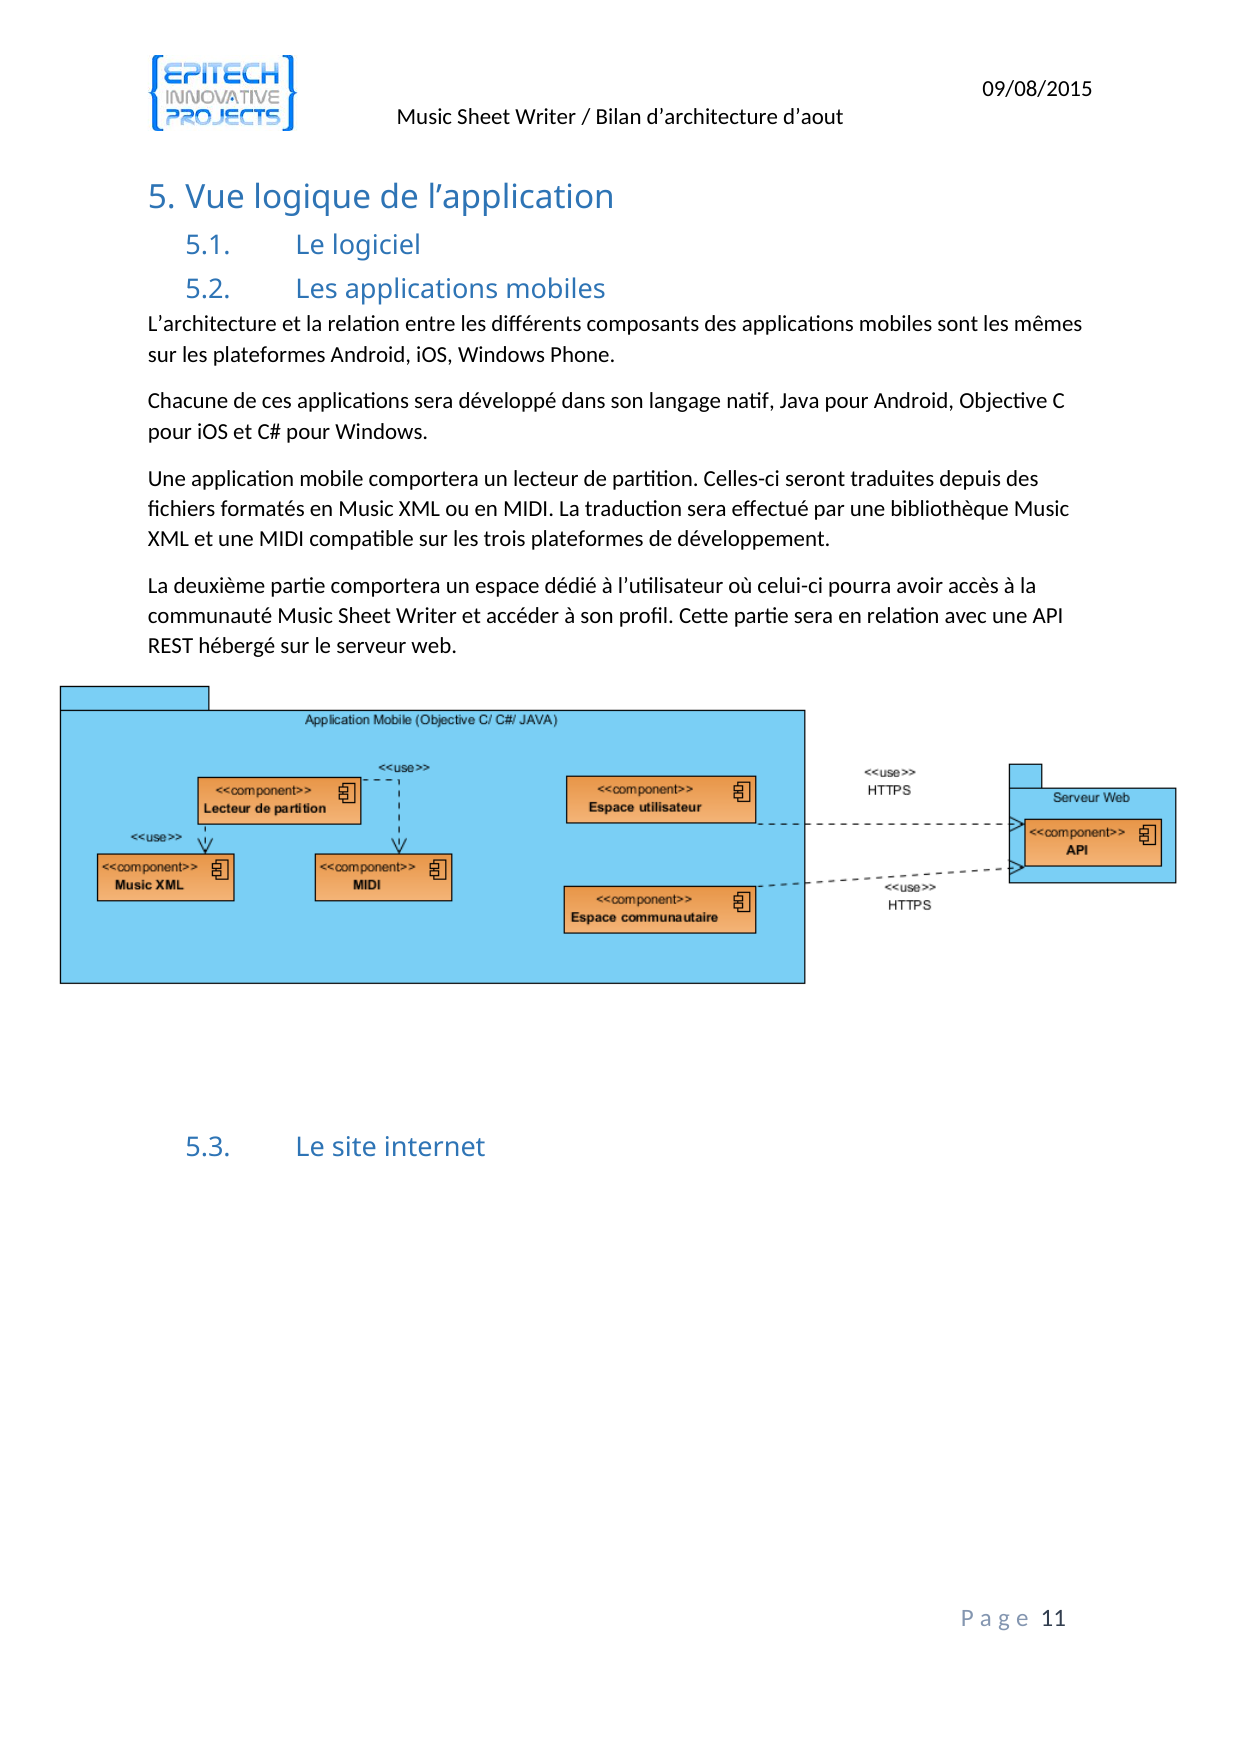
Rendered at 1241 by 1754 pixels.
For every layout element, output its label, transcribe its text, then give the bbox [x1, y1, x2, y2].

text La deuxième partie comportera un espace dédié à l’utilisateur où celui-ci pourra avoir accès à la communauté Music Sheet Writer et accéder à son profil. Cette partie sera en relation avec une API REST hébergé sur le serveur web. [148, 571, 1093, 659]
picture [42, 674, 1196, 1084]
subtitle Les applications mobiles [185, 270, 1093, 307]
text Chacune de ces applications sera développé dans son langage natif, Java pour Android, Objective C pour iOS et C# pour Windows. [148, 387, 1093, 445]
subtitle Le logiciel [185, 226, 1093, 263]
text L’architecture et la relation entre les différents composants des applications mobiles sont les mêmes sur les plateformes Android, iOS, Windows Phone. [148, 309, 1093, 368]
text Une application mobile comportera un lecteur de partition. Celles-ci seront traduites depuis des fichiers formatés en Music XML ou en MIDI. La traduction sera effectué par une bibliothèque Music XML et une MIDI compatible sur les trois plateformes de développement. [148, 464, 1093, 552]
picture [147, 55, 298, 131]
subtitle Vue logique de l’application [148, 173, 1093, 218]
subtitle Le site internet [185, 1084, 1093, 1164]
